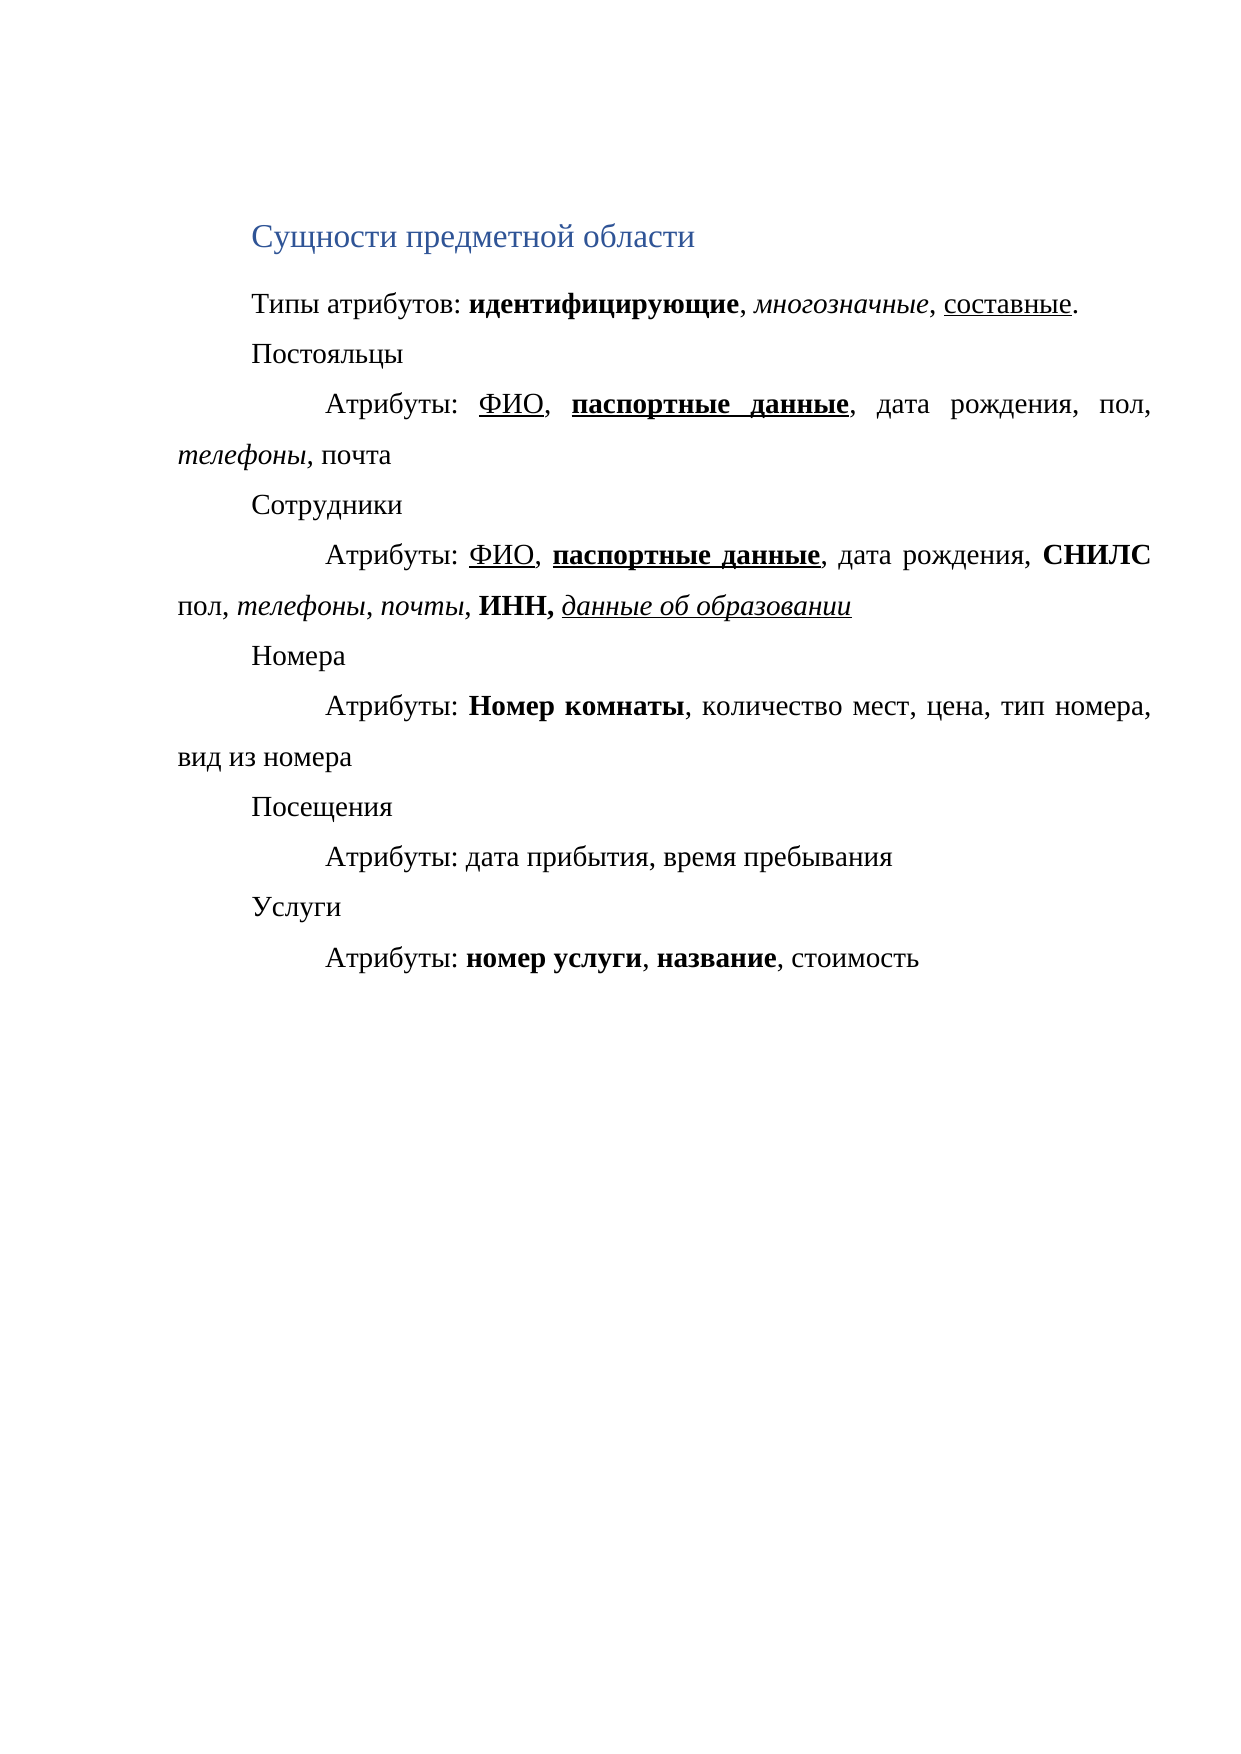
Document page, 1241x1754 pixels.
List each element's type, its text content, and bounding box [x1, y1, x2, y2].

subtitle Сущности предметной области [177, 216, 1152, 254]
text Атрибуты: номер услуги, название, стоимость [177, 940, 1152, 973]
text Постояльцы [177, 336, 1152, 370]
text Атрибуты: дата прибытия, время пребывания [251, 839, 1152, 873]
text Атрибуты: ФИО, паспортные данные, дата рождения, СНИЛС пол, телефоны, почты, ИНН, данные об образовании [177, 537, 1152, 621]
text Номера [177, 638, 1152, 672]
text Сотрудники [177, 487, 1152, 521]
text Атрибуты: Номер комнаты, количество мест, цена, тип номера, вид из номера [177, 688, 1152, 772]
text Атрибуты: ФИО, паспортные данные, дата рождения, пол, телефоны, почта [177, 386, 1152, 470]
text Услуги [177, 889, 1152, 923]
text Посещения [177, 789, 1152, 822]
text Типы атрибутов: идентифицирующие, многозначные, составные. [177, 286, 1152, 319]
